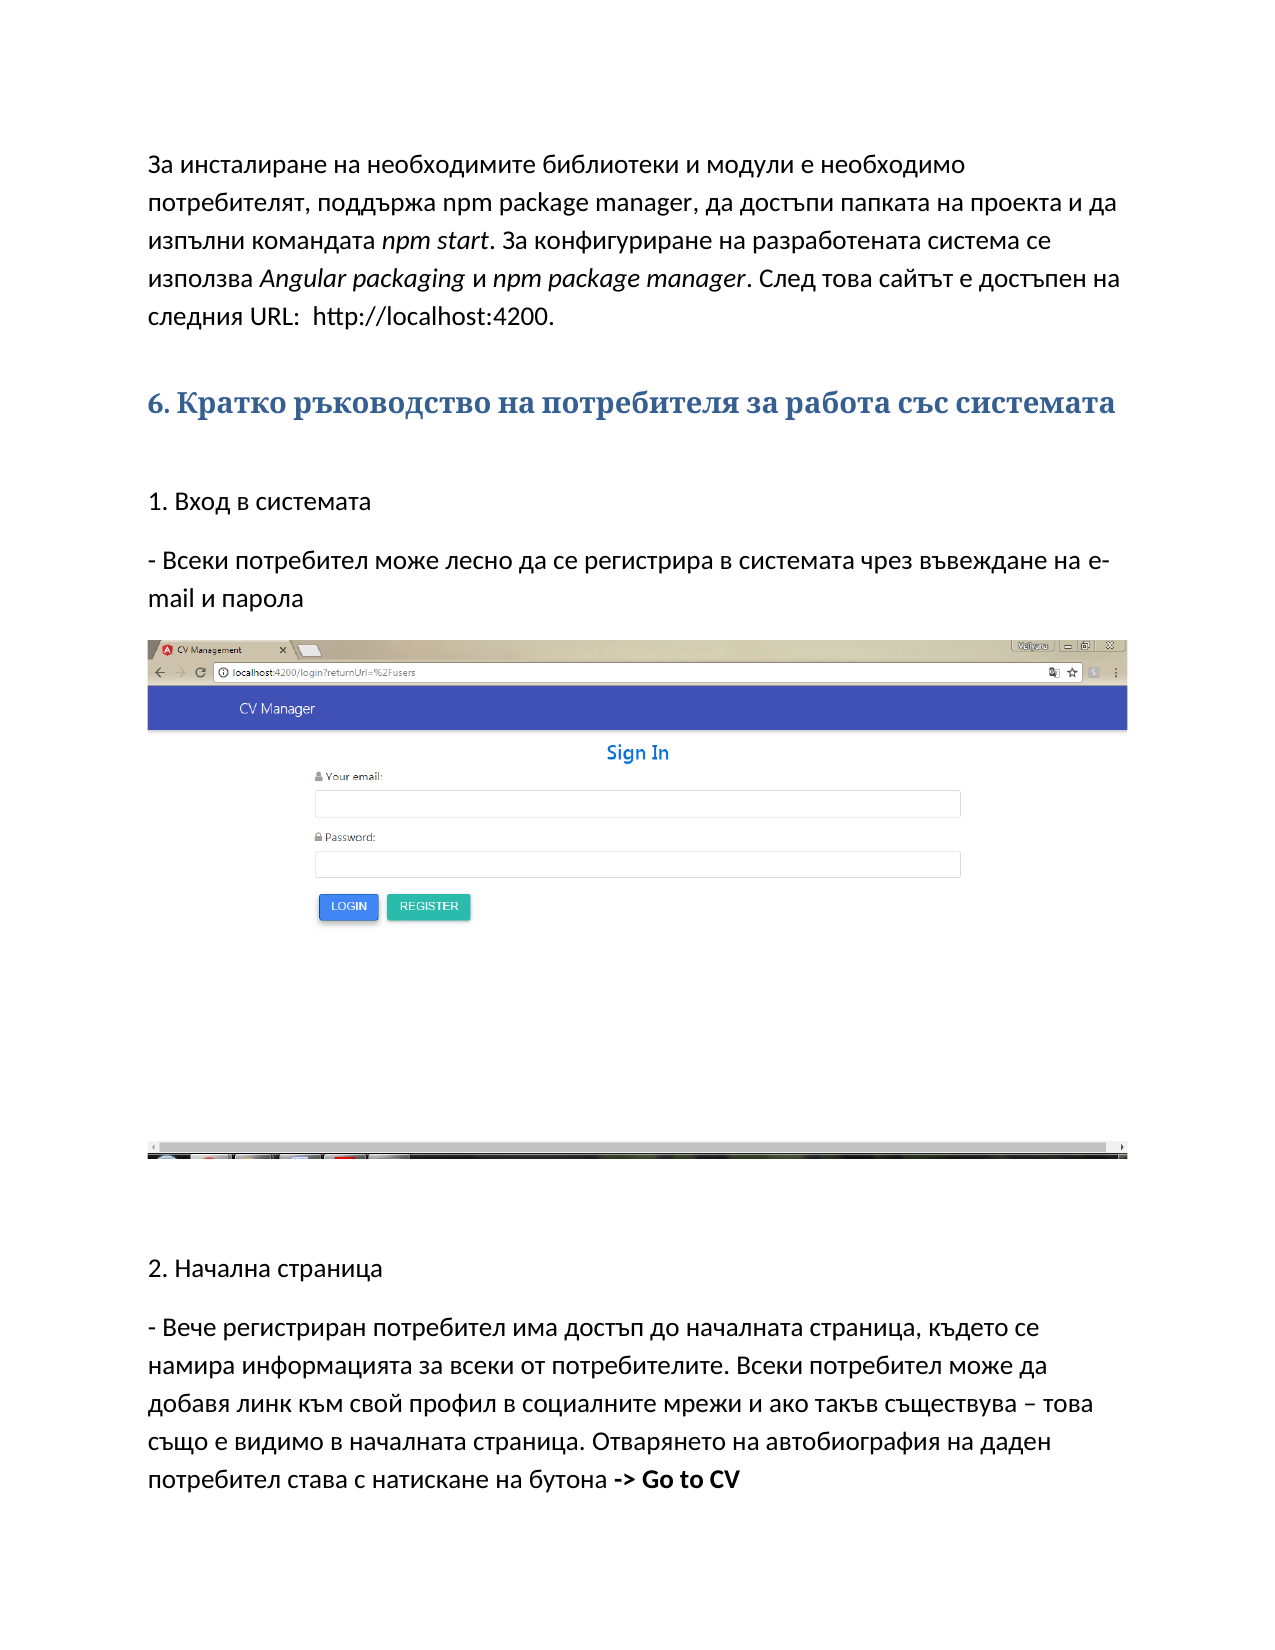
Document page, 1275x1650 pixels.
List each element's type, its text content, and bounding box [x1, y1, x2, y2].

text 1. Вход в системата [148, 484, 1127, 517]
subtitle 6. Кратко ръководство на потребителя за работа със системата [148, 387, 1127, 421]
text За инсталиране на необходимите библиотеки и модули е необходимо потребителят, поддържа npm package manager, да достъпи папката на проекта и да изпълни командата npm start. За конфигуриране на разработената система се използва Angular packaging и npm package manager. След това сайтът е достъпен на следния URL: http://localhost:4200. [148, 148, 1127, 332]
picture [147, 640, 1128, 1168]
text - Всеки потребител може лесно да се регистрира в системата чрез въвеждане на e-mail и парола [148, 543, 1127, 614]
text 2. Начална страница [148, 1252, 1127, 1284]
